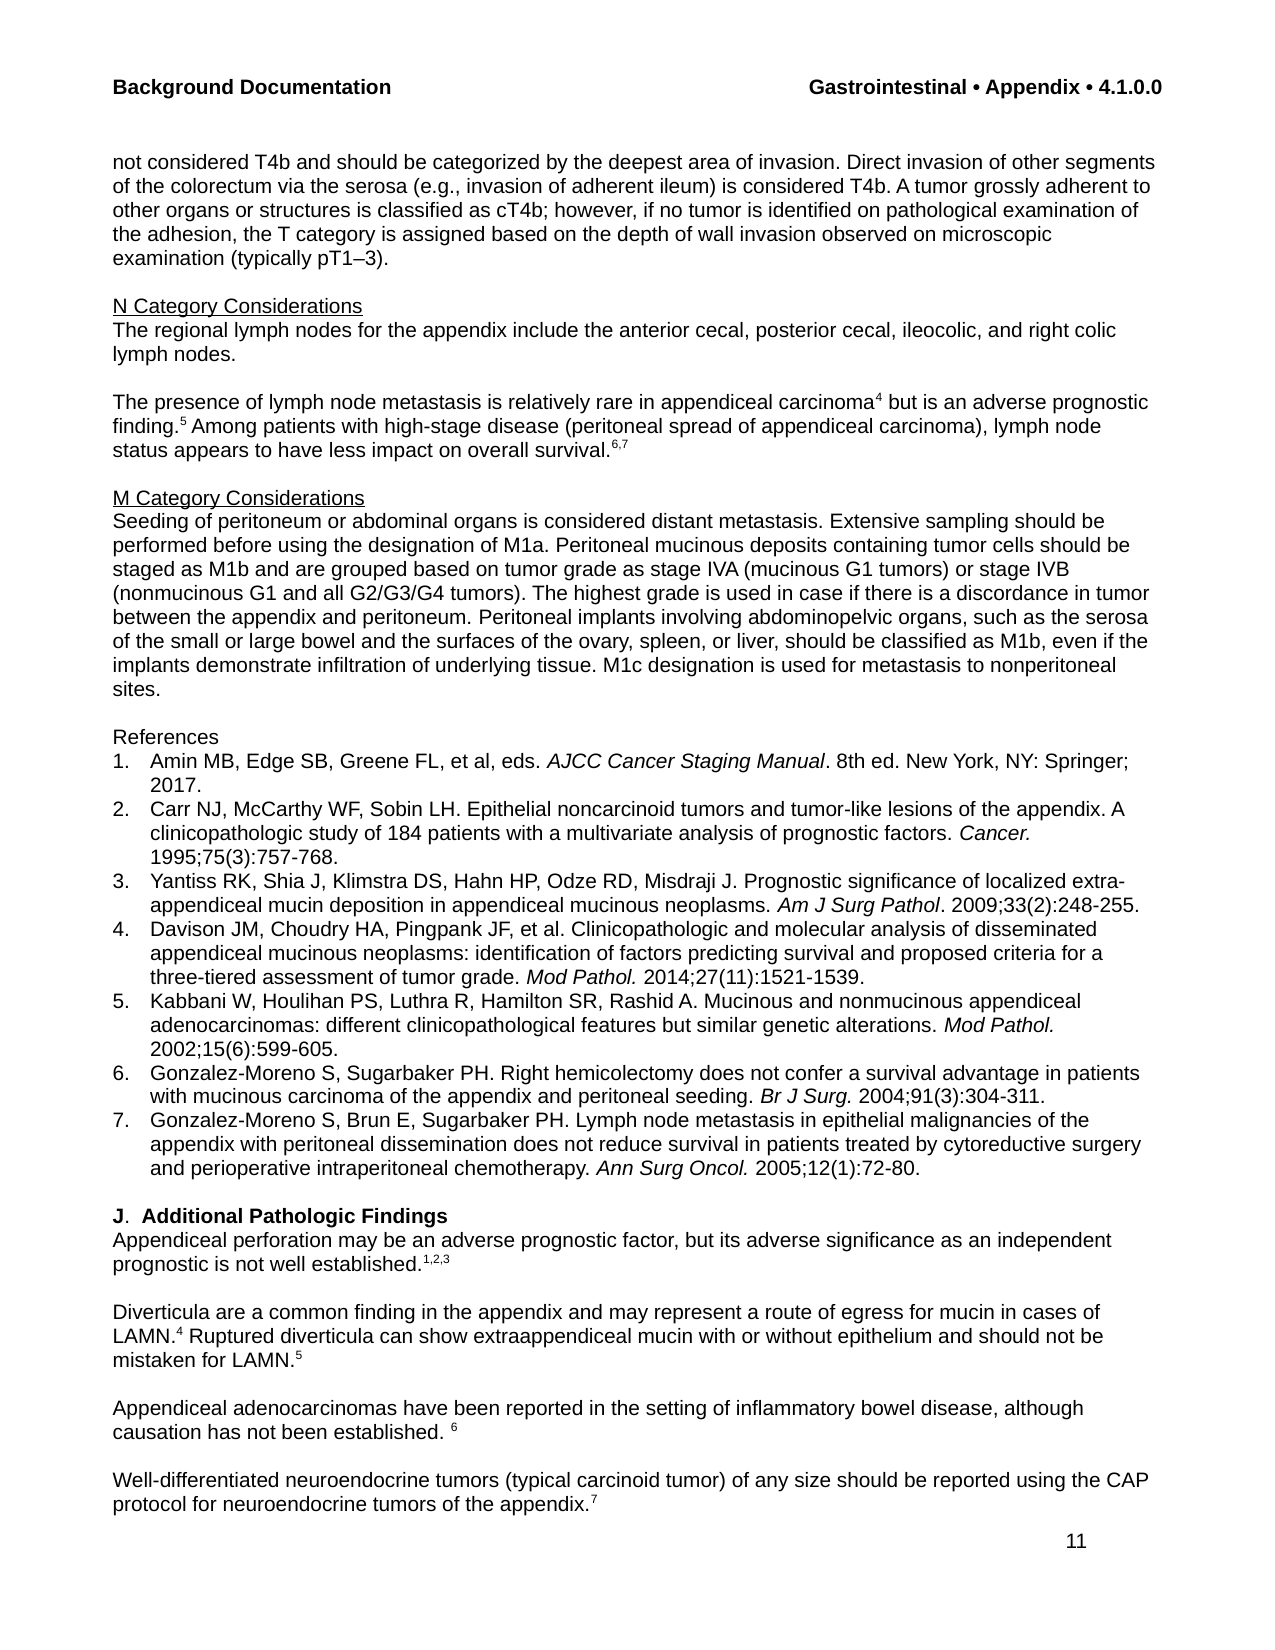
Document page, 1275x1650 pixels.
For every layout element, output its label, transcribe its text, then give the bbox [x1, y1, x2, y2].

text Appendiceal adenocarcinomas have been reported in the setting of inflammatory bowel disease, although causation has not been established. 6 [112, 1396, 1162, 1444]
text The regional lymph nodes for the appendix include the anterior cecal, posterior cecal, ileocolic, and right colic lymph nodes. [112, 318, 1162, 366]
text 6. Gonzalez-Moreno S, Sugarbaker PH. Right hemicolectomy does not confer a survival advantage in patients with mucinous carcinoma of the appendix and peritoneal seeding. Br J Surg. 2004;91(3):304-311. [112, 1060, 1162, 1108]
text References [112, 725, 1162, 749]
text 4. Davison JM, Choudry HA, Pingpank JF, et al. Clinicopathologic and molecular analysis of disseminated appendiceal mucinous neoplasms: identification of factors predicting survival and proposed criteria for a three-tiered assessment of tumor grade. Mod Pathol. 2014;27(11):1521-1539. [112, 917, 1162, 988]
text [112, 150, 1162, 270]
text Seeding of peritoneum or abdominal organs is considered distant metastasis. Extensive sampling should be performed before using the designation of M1a. Peritoneal mucinous deposits containing tumor cells should be staged as M1b and are grouped based on tumor grade as stage IVA (mucinous G1 tumors) or stage IVB (nonmucinous G1 and all G2/G3/G4 tumors). The highest grade is used in case if there is a discordance in tumor between the appendix and peritoneum. Peritoneal implants involving abdominopelvic organs, such as the serosa of the small or large bowel and the surfaces of the ovary, spleen, or liver, should be classified as M1b, even if the implants demonstrate infiltration of underlying tissue. M1c designation is used for metastasis to nonperitoneal sites. [112, 509, 1162, 701]
text 3. Yantiss RK, Shia J, Klimstra DS, Hahn HP, Odze RD, Misdraji J. Prognostic significance of localized extra-appendiceal mucin deposition in appendiceal mucinous neoplasms. Am J Surg Pathol. 2009;33(2):248-255. [112, 869, 1162, 917]
text The presence of lymph node metastasis is relatively rare in appendiceal carcinoma4 but is an adverse prognostic finding.5 Among patients with high-stage disease (peritoneal spread of appendiceal carcinoma), lymph node status appears to have less impact on overall survival.6,7 [112, 389, 1162, 461]
text 5. Kabbani W, Houlihan PS, Luthra R, Hamilton SR, Rashid A. Mucinous and nonmucinous appendiceal adenocarcinomas: different clinicopathological features but similar genetic alterations. Mod Pathol. 2002;15(6):599-605. [112, 988, 1162, 1060]
text 2. Carr NJ, McCarthy WF, Sobin LH. Epithelial noncarcinoid tumors and tumor-like lesions of the appendix. A clinicopathologic study of 184 patients with a multivariate analysis of prognostic factors. Cancer. 1995;75(3):757-768. [112, 797, 1162, 869]
text Diverticula are a common finding in the appendix and may represent a route of egress for mucin in cases of LAMN.4 Ruptured diverticula can show extraappendiceal mucin with or without epithelium and should not be mistaken for LAMN.5 [112, 1300, 1162, 1372]
text 1. Amin MB, Edge SB, Greene FL, et al, eds. AJCC Cancer Staging Manual. 8th ed. New York, NY: Springer; 2017. [112, 749, 1162, 797]
text 7. Gonzalez-Moreno S, Brun E, Sugarbaker PH. Lymph node metastasis in epithelial malignancies of the appendix with peritoneal dissemination does not reduce survival in patients treated by cytoreductive surgery and perioperative intraperitoneal chemotherapy. Ann Surg Oncol. 2005;12(1):72-80. [112, 1108, 1162, 1180]
text Well-differentiated neuroendocrine tumors (typical carcinoid tumor) of any size should be reported using the CAP protocol for neuroendocrine tumors of the appendix.7 [112, 1468, 1162, 1516]
subtitle N Category Considerations [112, 294, 1162, 318]
subtitle J. Additional Pathologic Findings [112, 1204, 1162, 1228]
subtitle M Category Considerations [112, 485, 1162, 509]
text Appendiceal perforation may be an adverse prognostic factor, but its adverse significance as an independent prognostic is not well established.1,2,3 [112, 1228, 1162, 1276]
